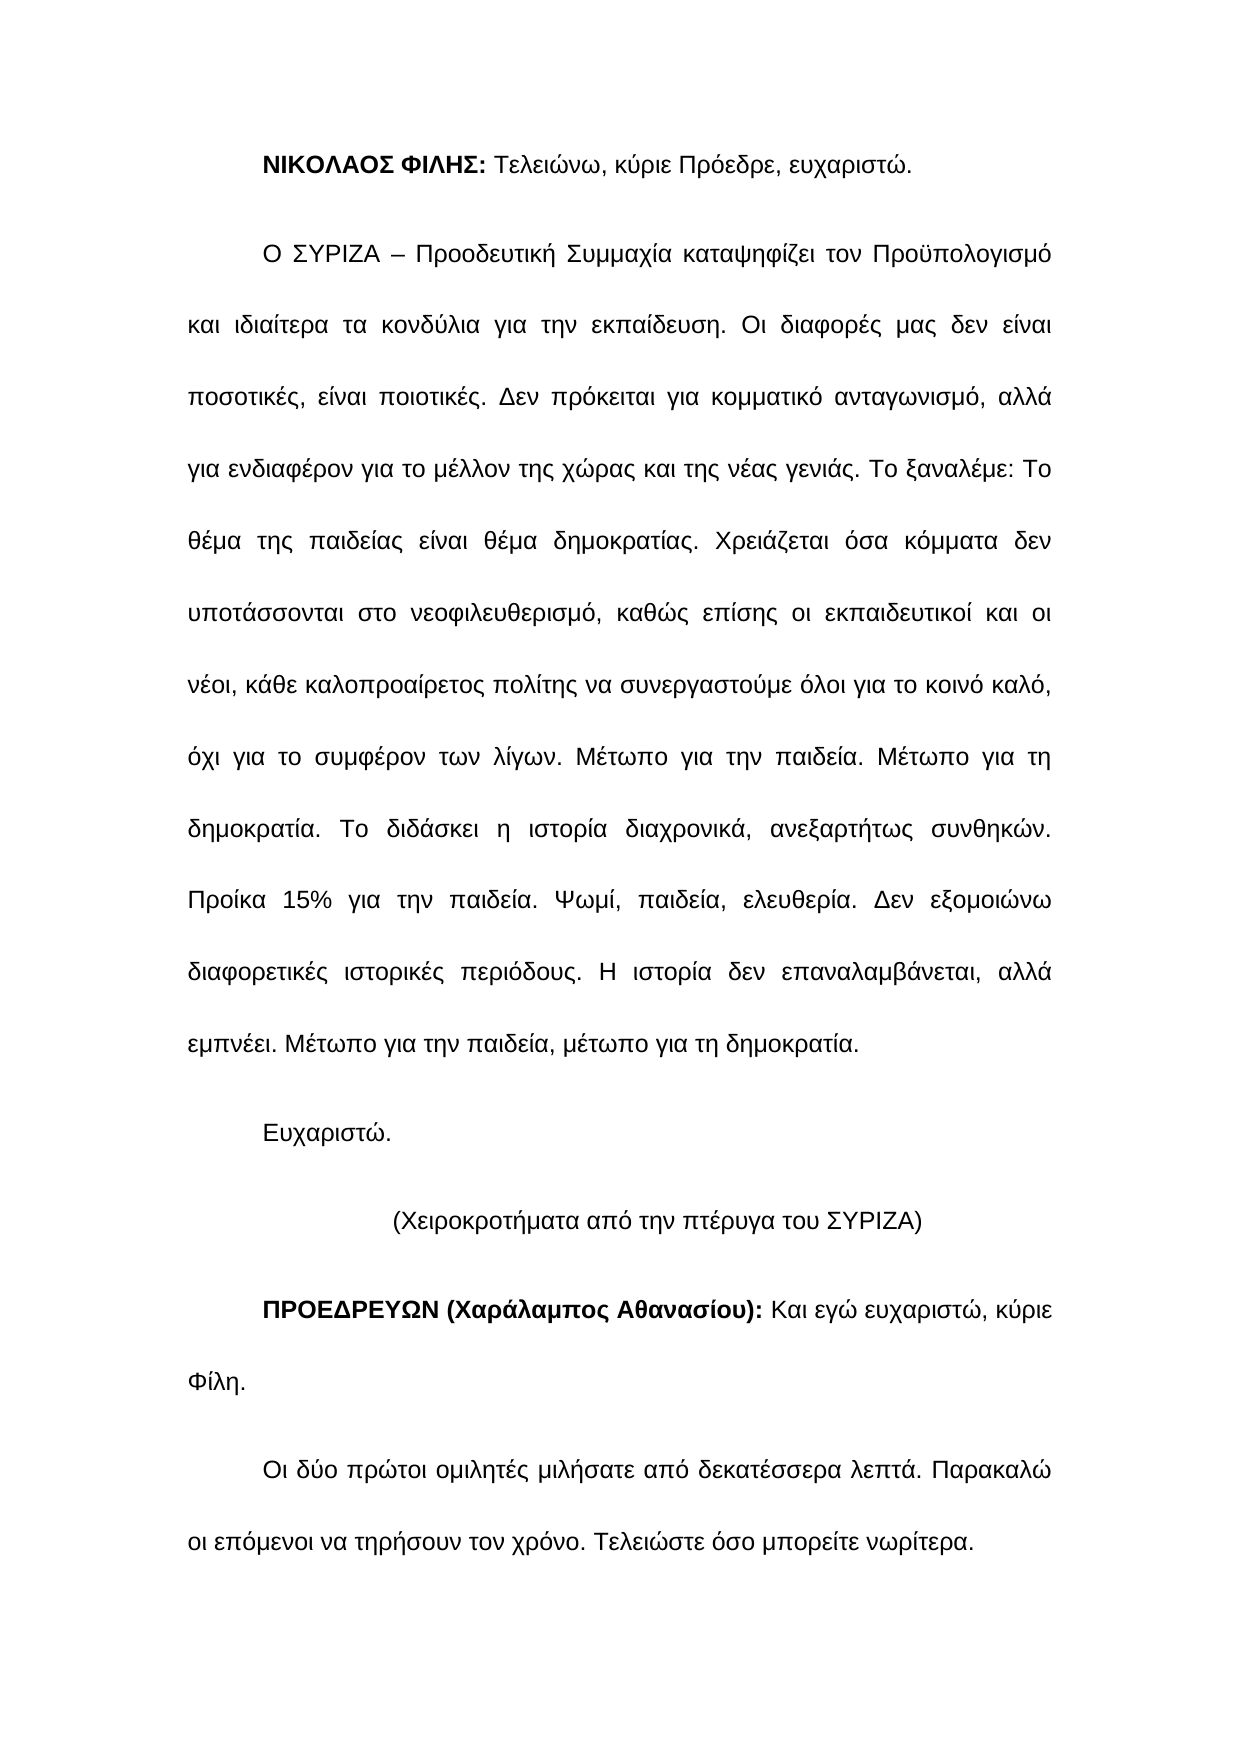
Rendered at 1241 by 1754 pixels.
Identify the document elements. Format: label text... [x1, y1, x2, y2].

text (Χειροκροτήματα από την πτέρυγα του ΣΥΡΙΖΑ) [187, 1206, 1053, 1235]
text Οι δύο πρώτοι ομιλητές μιλήσατε από δεκατέσσερα λεπτά. Παρακαλώ οι επόμενοι να τηρήσουν τον χρόνο. Τελειώστε όσο μπορείτε νωρίτερα. [187, 1455, 1053, 1556]
text Ο ΣΥΡΙΖΑ – Προοδευτική Συμμαχία καταψηφίζει τον Προϋπολογισμό και ιδιαίτερα τα κονδύλια για την εκπαίδευση. Οι διαφορές μας δεν είναι ποσοτικές, είναι ποιοτικές. Δεν πρόκειται για κομματικό ανταγωνισμό, αλλά για ενδιαφέρον για το μέλλον της χώρας και της νέας γενιάς. Το ξαναλέμε: Το θέμα της παιδείας είναι θέμα δημοκρατίας. Χρειάζεται όσα κόμματα δεν υποτάσσονται στο νεοφιλευθερισμό, καθώς επίσης οι εκπαιδευτικοί και οι νέοι, κάθε καλοπροαίρετος πολίτης να συνεργαστούμε όλοι για το κοινό καλό, όχι για το συμφέρον των λίγων. Μέτωπο για την παιδεία. Μέτωπο για τη δημοκρατία. Το διδάσκει η ιστορία διαχρονικά, ανεξαρτήτως συνθηκών. Προίκα 15% για την παιδεία. Ψωμί, παιδεία, ελευθερία. Δεν εξομοιώνω διαφορετικές ιστορικές περιόδους. Η ιστορία δεν επαναλαμβάνεται, αλλά εμπνέει. Μέτωπο για την παιδεία, μέτωπο για τη δημοκρατία. [187, 238, 1053, 1058]
text ΝΙΚΟΛΑΟΣ ΦΙΛΗΣ: Τελειώνω, κύριε Πρόεδρε, ευχαριστώ. [187, 150, 1053, 179]
text Ευχαριστώ. [187, 1118, 1053, 1146]
text ΠΡΟΕΔΡΕΥΩΝ (Χαράλαμπος Αθανασίου): Και εγώ ευχαριστώ, κύριε Φίλη. [187, 1295, 1053, 1395]
